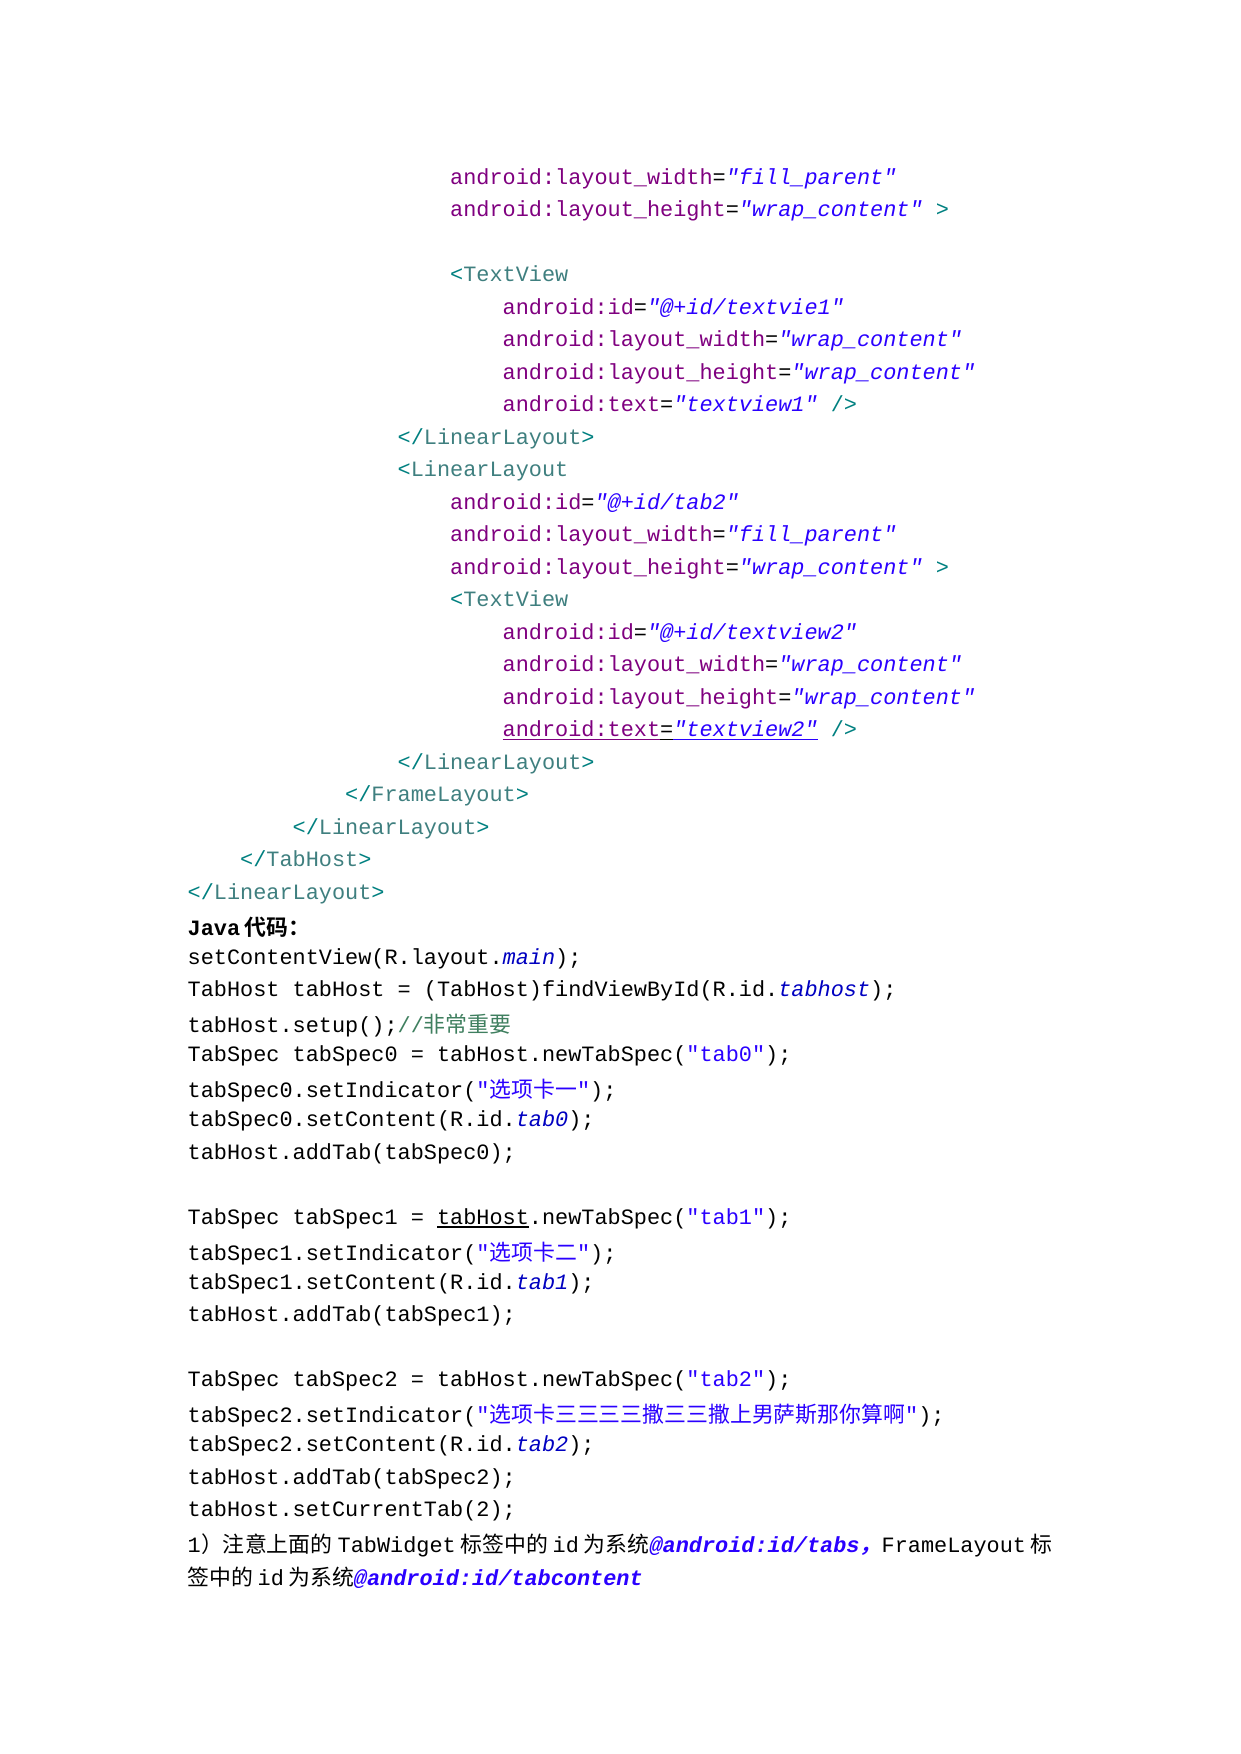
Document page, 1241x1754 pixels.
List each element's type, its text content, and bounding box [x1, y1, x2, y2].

text android:id="@+id/textvie1" [187, 292, 1053, 324]
text tabHost.setup();//非常重要 [187, 1007, 1053, 1039]
text android:layout_width="fill_parent" [187, 519, 1053, 552]
text tabSpec2.setIndicator("选项卡三三三三撒三三撒上男萨斯那你算啊"); [187, 1397, 1053, 1429]
text android:layout_height="wrap_content" [187, 682, 1053, 714]
text tabHost.addTab(tabSpec0); [187, 1137, 1053, 1169]
text TabSpec tabSpec1 = tabHost.newTabSpec("tab1"); [187, 1202, 1053, 1234]
text <TextView [187, 584, 1053, 617]
text <TextView [187, 259, 1053, 292]
text android:text="textview2" /> [187, 714, 1053, 747]
text </LinearLayout> [187, 747, 1053, 779]
text android:text="textview1" /> [187, 389, 1053, 422]
text android:layout_height="wrap_content" [187, 357, 1053, 389]
text tabHost.addTab(tabSpec2); [187, 1462, 1053, 1494]
text tabHost.setCurrentTab(2); [187, 1494, 1053, 1527]
text android:id="@+id/tab2" [187, 487, 1053, 519]
text android:layout_width="fill_parent" [187, 162, 1053, 194]
text tabHost.addTab(tabSpec1); [187, 1299, 1053, 1332]
text tabSpec1.setContent(R.id.tab1); [187, 1267, 1053, 1299]
text TabSpec tabSpec0 = tabHost.newTabSpec("tab0"); [187, 1039, 1053, 1072]
text </LinearLayout> [187, 812, 1053, 844]
text tabSpec1.setIndicator("选项卡二"); [187, 1234, 1053, 1267]
text android:layout_width="wrap_content" [187, 324, 1053, 357]
text </TabHost> [187, 844, 1053, 877]
text TabHost tabHost = (TabHost)findViewById(R.id.tabhost); [187, 974, 1053, 1007]
text android:layout_height="wrap_content" > [187, 194, 1053, 227]
text setContentView(R.layout.main); [187, 942, 1053, 974]
text 1）注意上面的TabWidget标签中的id为系统@android:id/tabs，FrameLayout标签中的id为系统@android:id/tabcontent [187, 1527, 1053, 1592]
text tabSpec0.setIndicator("选项卡一"); [187, 1072, 1053, 1104]
text android:layout_width="wrap_content" [187, 649, 1053, 682]
text </LinearLayout> [187, 422, 1053, 454]
text android:id="@+id/textview2" [187, 617, 1053, 649]
text tabSpec0.setContent(R.id.tab0); [187, 1104, 1053, 1137]
text TabSpec tabSpec2 = tabHost.newTabSpec("tab2"); [187, 1364, 1053, 1397]
text android:layout_height="wrap_content" > [187, 552, 1053, 584]
text tabSpec2.setContent(R.id.tab2); [187, 1429, 1053, 1462]
text </LinearLayout> [187, 877, 1053, 909]
text </FrameLayout> [187, 779, 1053, 812]
text Java代码： [187, 909, 1053, 942]
text <LinearLayout [187, 454, 1053, 487]
